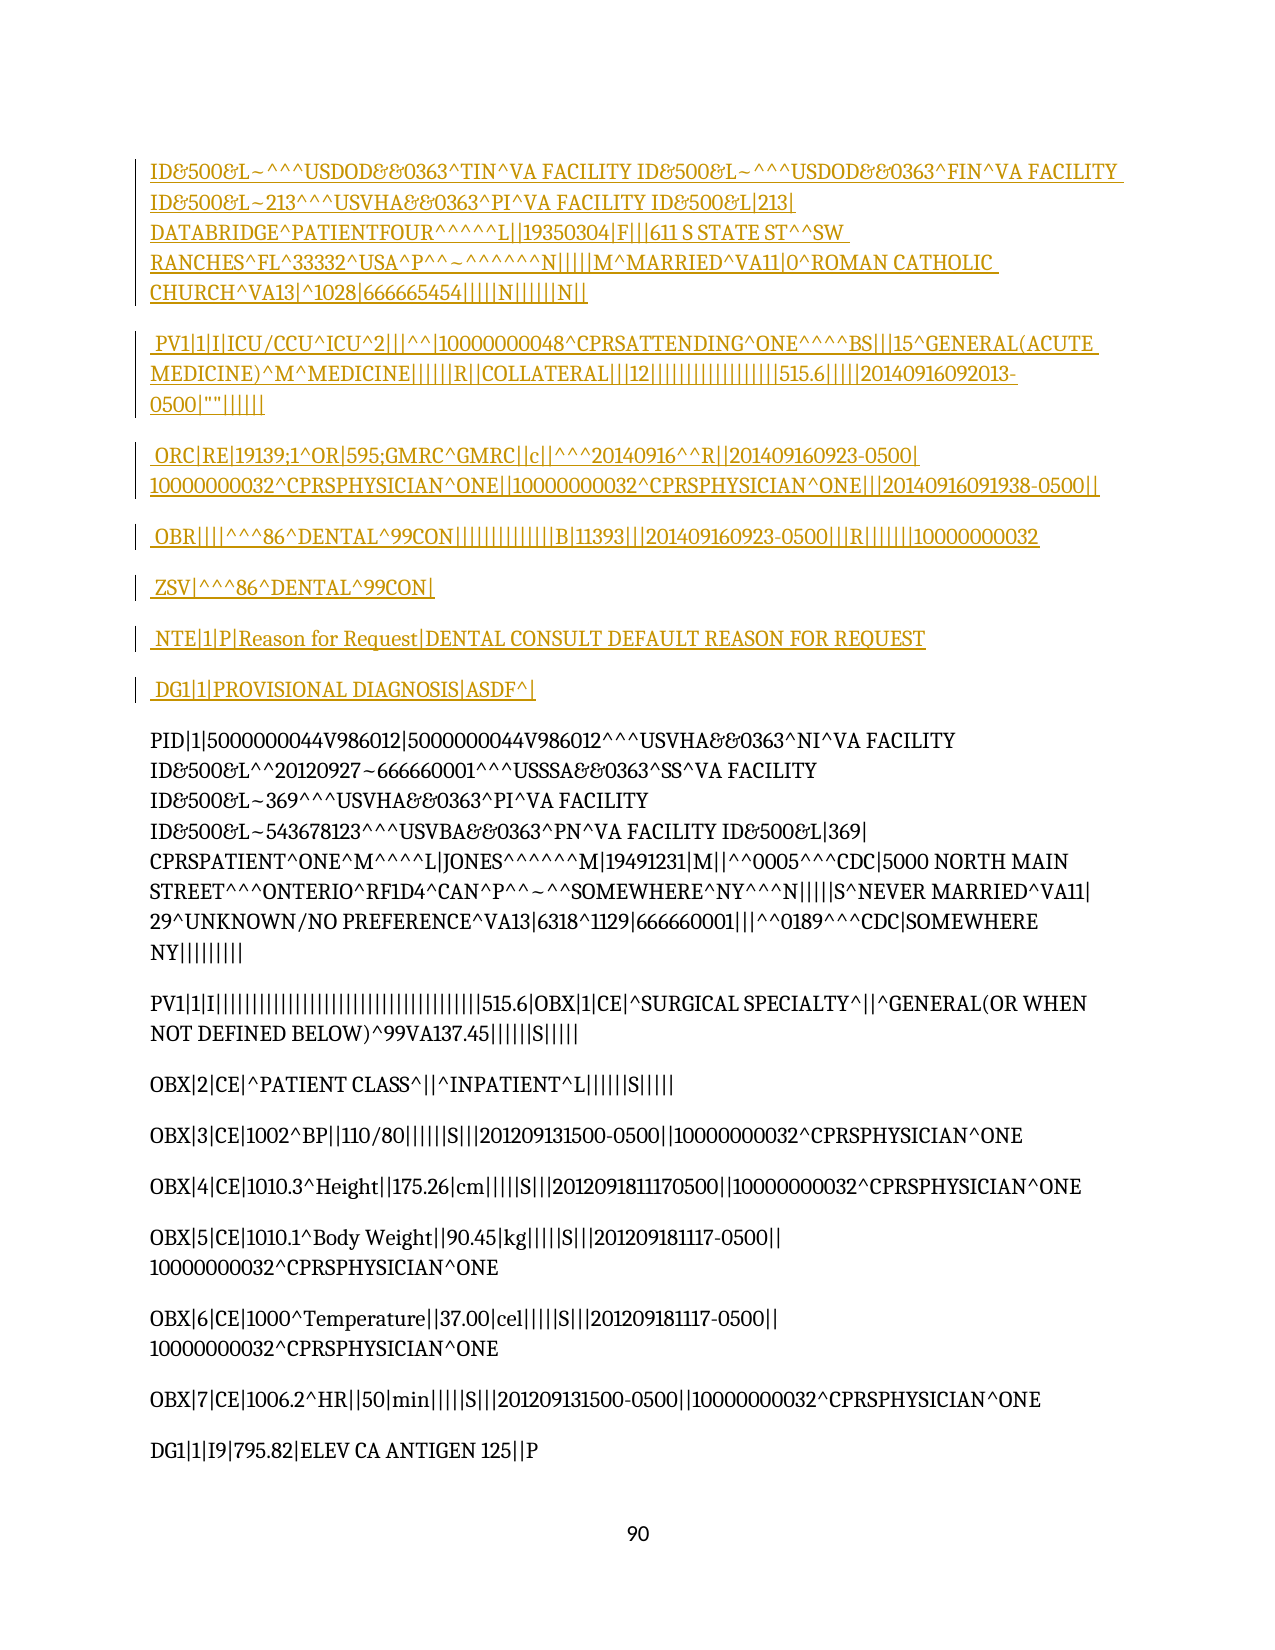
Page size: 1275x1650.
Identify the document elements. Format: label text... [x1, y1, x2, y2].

text OBX|5|CE|1010.1^Body Weight||90.45|kg|||||S|||201209181117-0500||10000000032^CPRSPHYSICIAN^ONE [150, 1225, 1125, 1281]
text DG1|1|I9|795.82|ELEV CA ANTIGEN 125||P [150, 1438, 1125, 1464]
text PID|1|5000000044V986012|5000000044V986012^^^USVHA&&0363^NI^VA FACILITY ID&500&L^^20120927~666660001^^^USSSA&&0363^SS^VA FACILITY ID&500&L~369^^^USVHA&&0363^PI^VA FACILITY ID&500&L~543678123^^^USVBA&&0363^PN^VA FACILITY ID&500&L|369|CPRSPATIENT^ONE^M^^^^L|JONES^^^^^^M|19491231|M||^^0005^^^CDC|5000 NORTH MAIN STREET^^^ONTERIO^RF1D4^CAN^P^^~^^SOMEWHERE^NY^^^N|||||S^NEVER MARRIED^VA11|29^UNKNOWN/NO PREFERENCE^VA13|6318^1129|666660001|||^^0189^^^CDC|SOMEWHERE NY||||||||| [150, 728, 1125, 966]
text OBX|7|CE|1006.2^HR||50|min|||||S|||201209131500-0500||10000000032^CPRSPHYSICIAN^ONE [150, 1387, 1125, 1413]
text OBX|2|CE|^PATIENT CLASS^||^INPATIENT^L||||||S||||| [150, 1072, 1125, 1098]
text PV1|1|I|||||||||||||||||||||||||||||||||||||515.6|OBX|1|CE|^SURGICAL SPECIALTY^||^GENERAL(OR WHEN NOT DEFINED BELOW)^99VA137.45||||||S||||| [150, 990, 1125, 1047]
text OBX|4|CE|1010.3^Height||175.26|cm|||||S|||2012091811170500||10000000032^CPRSPHYSICIAN^ONE [150, 1174, 1125, 1200]
text OBX|6|CE|1000^Temperature||37.00|cel|||||S|||201209181117-0500||10000000032^CPRSPHYSICIAN^ONE [150, 1306, 1125, 1362]
text OBX|3|CE|1002^BP||110/80||||||S|||201209131500-0500||10000000032^CPRSPHYSICIAN^ONE [150, 1123, 1125, 1149]
